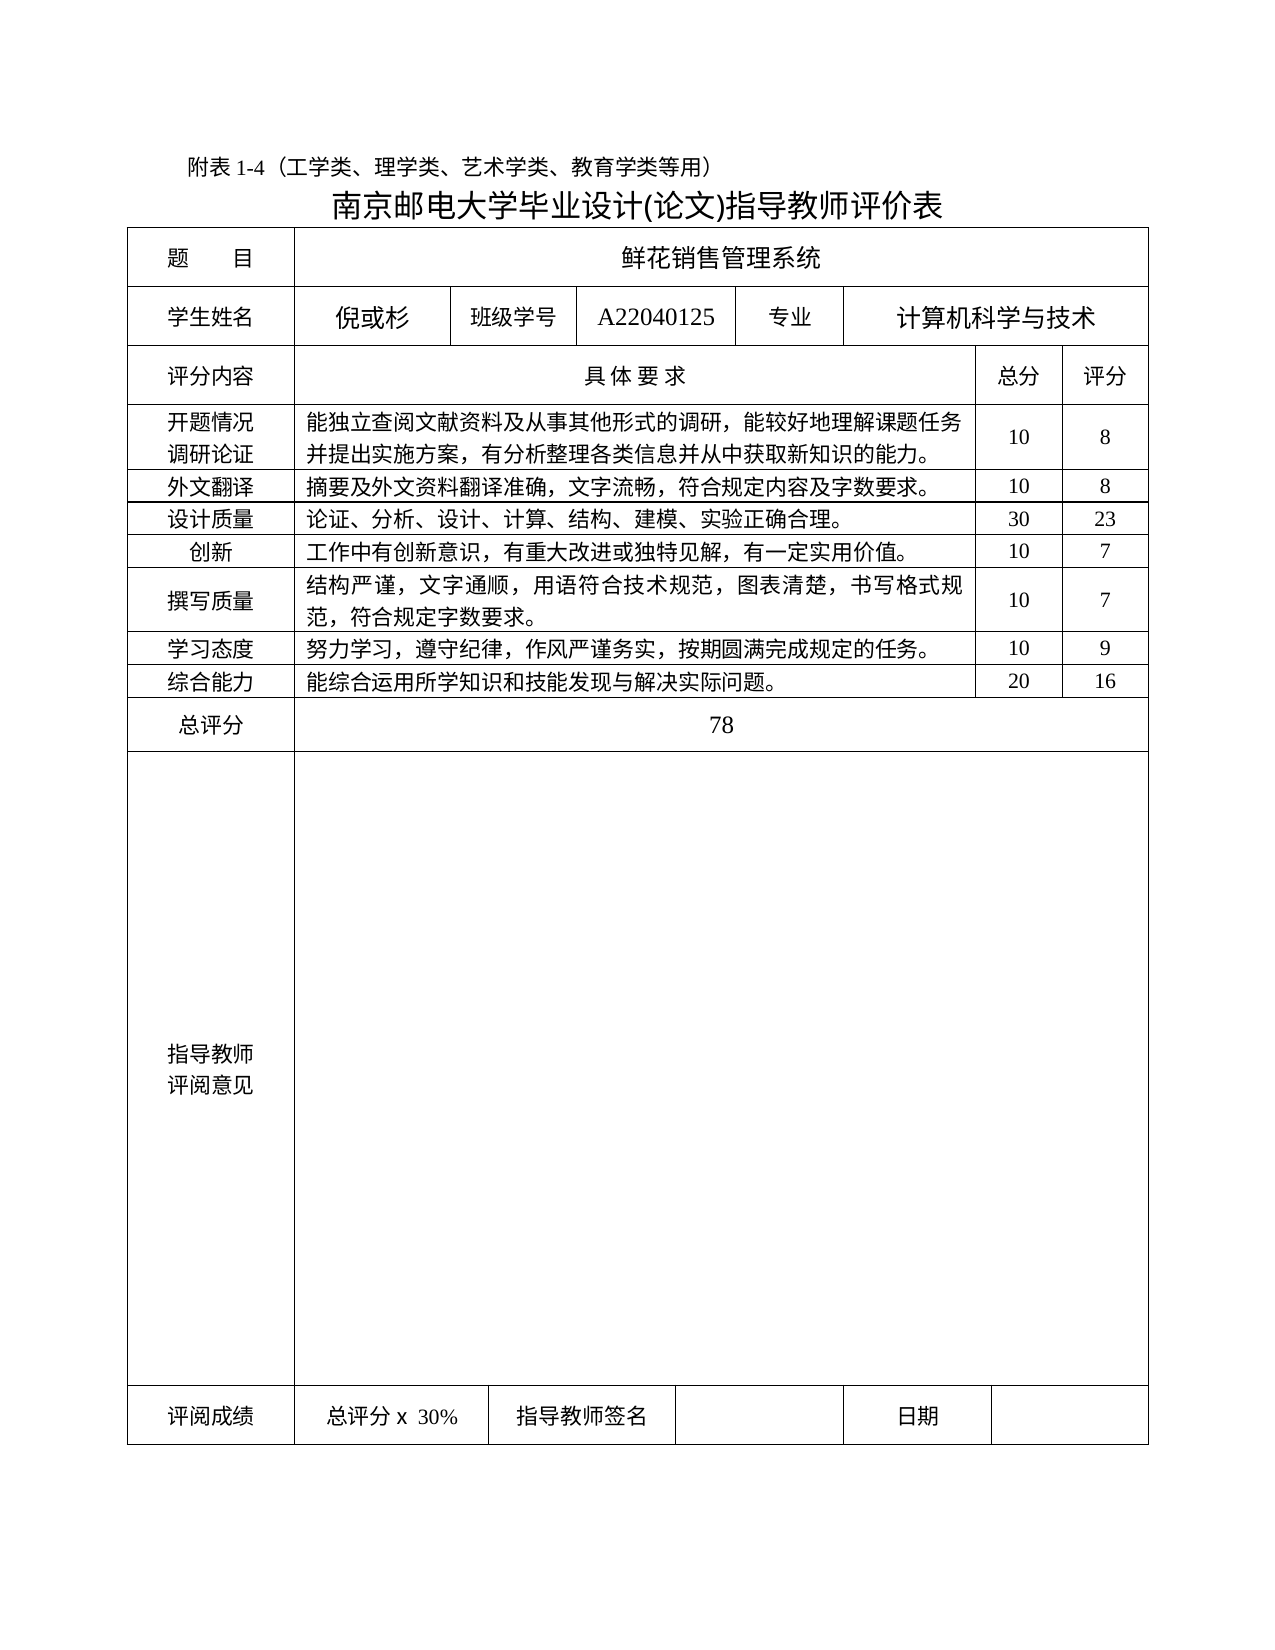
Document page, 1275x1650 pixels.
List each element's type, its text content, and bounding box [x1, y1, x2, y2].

table_cell 总分 [976, 346, 1062, 404]
table_cell 综合能力 [128, 665, 294, 697]
table_cell 10 [976, 568, 1062, 631]
table_cell 摘要及外文资料翻译准确，文字流畅，符合规定内容及字数要求。 [295, 470, 975, 501]
table_cell 工作中有创新意识，有重大改进或独特见解，有一定实用价值。 [295, 535, 975, 567]
table_cell 指导教师 评阅意见 [128, 752, 294, 1384]
table_cell 专业 [736, 287, 843, 345]
table_cell A22040125 [577, 287, 735, 345]
table_cell 10 [976, 632, 1062, 664]
text 南京邮电大学毕业设计(论文)指导教师评价表 [187, 182, 1087, 227]
table_cell 开题情况 调研论证 [128, 405, 294, 469]
table_cell [295, 752, 1148, 1384]
table_cell 8 [1063, 405, 1148, 469]
table_cell 总评分ⅹ30% [295, 1386, 488, 1444]
table_cell 16 [1063, 665, 1148, 697]
table_cell 创新 [128, 535, 294, 567]
table_cell 日期 [844, 1386, 991, 1444]
table_cell 撰写质量 [128, 568, 294, 631]
table_cell 7 [1063, 568, 1148, 631]
table_header 题 目 [128, 228, 294, 286]
table_cell 20 [976, 665, 1062, 697]
table_cell 评分内容 [128, 346, 294, 404]
table_cell 总评分 [128, 698, 294, 751]
table_cell 7 [1063, 535, 1148, 567]
table_header 鲜花销售管理系统 [295, 228, 1148, 286]
table_cell 指导教师签名 [489, 1386, 675, 1444]
table_cell 评分 [1063, 346, 1148, 404]
table_cell 30 [976, 503, 1062, 534]
table_cell 努力学习，遵守纪律，作风严谨务实，按期圆满完成规定的任务。 [295, 632, 975, 664]
table_cell 78 [295, 698, 1148, 751]
table_cell 学生姓名 [128, 287, 294, 345]
table_cell [676, 1386, 843, 1444]
table_cell 8 [1063, 470, 1148, 501]
table_cell 能综合运用所学知识和技能发现与解决实际问题。 [295, 665, 975, 697]
table_cell 班级学号 [451, 287, 576, 345]
table_cell 10 [976, 405, 1062, 469]
table_cell [992, 1386, 1148, 1444]
table_cell 9 [1063, 632, 1148, 664]
table_cell 外文翻译 [128, 470, 294, 501]
text 附表1-4（工学类、理学类、艺术学类、教育学类等用） [187, 150, 1087, 182]
table_cell 倪或杉 [295, 287, 450, 345]
table_cell 具 体 要 求 [295, 346, 975, 404]
table_cell 计算机科学与技术 [844, 287, 1148, 345]
table_cell 23 [1063, 503, 1148, 534]
table_cell 结构严谨，文字通顺，用语符合技术规范，图表清楚，书写格式规范，符合规定字数要求。 [295, 568, 975, 631]
table_cell 能独立查阅文献资料及从事其他形式的调研，能较好地理解课题任务并提出实施方案，有分析整理各类信息并从中获取新知识的能力。 [295, 405, 975, 469]
table_cell 评阅成绩 [128, 1386, 294, 1444]
table_cell 论证、分析、设计、计算、结构、建模、实验正确合理。 [295, 503, 975, 534]
table_cell 10 [976, 535, 1062, 567]
table_cell 学习态度 [128, 632, 294, 664]
table_cell 10 [976, 470, 1062, 501]
table_cell 设计质量 [128, 503, 294, 534]
